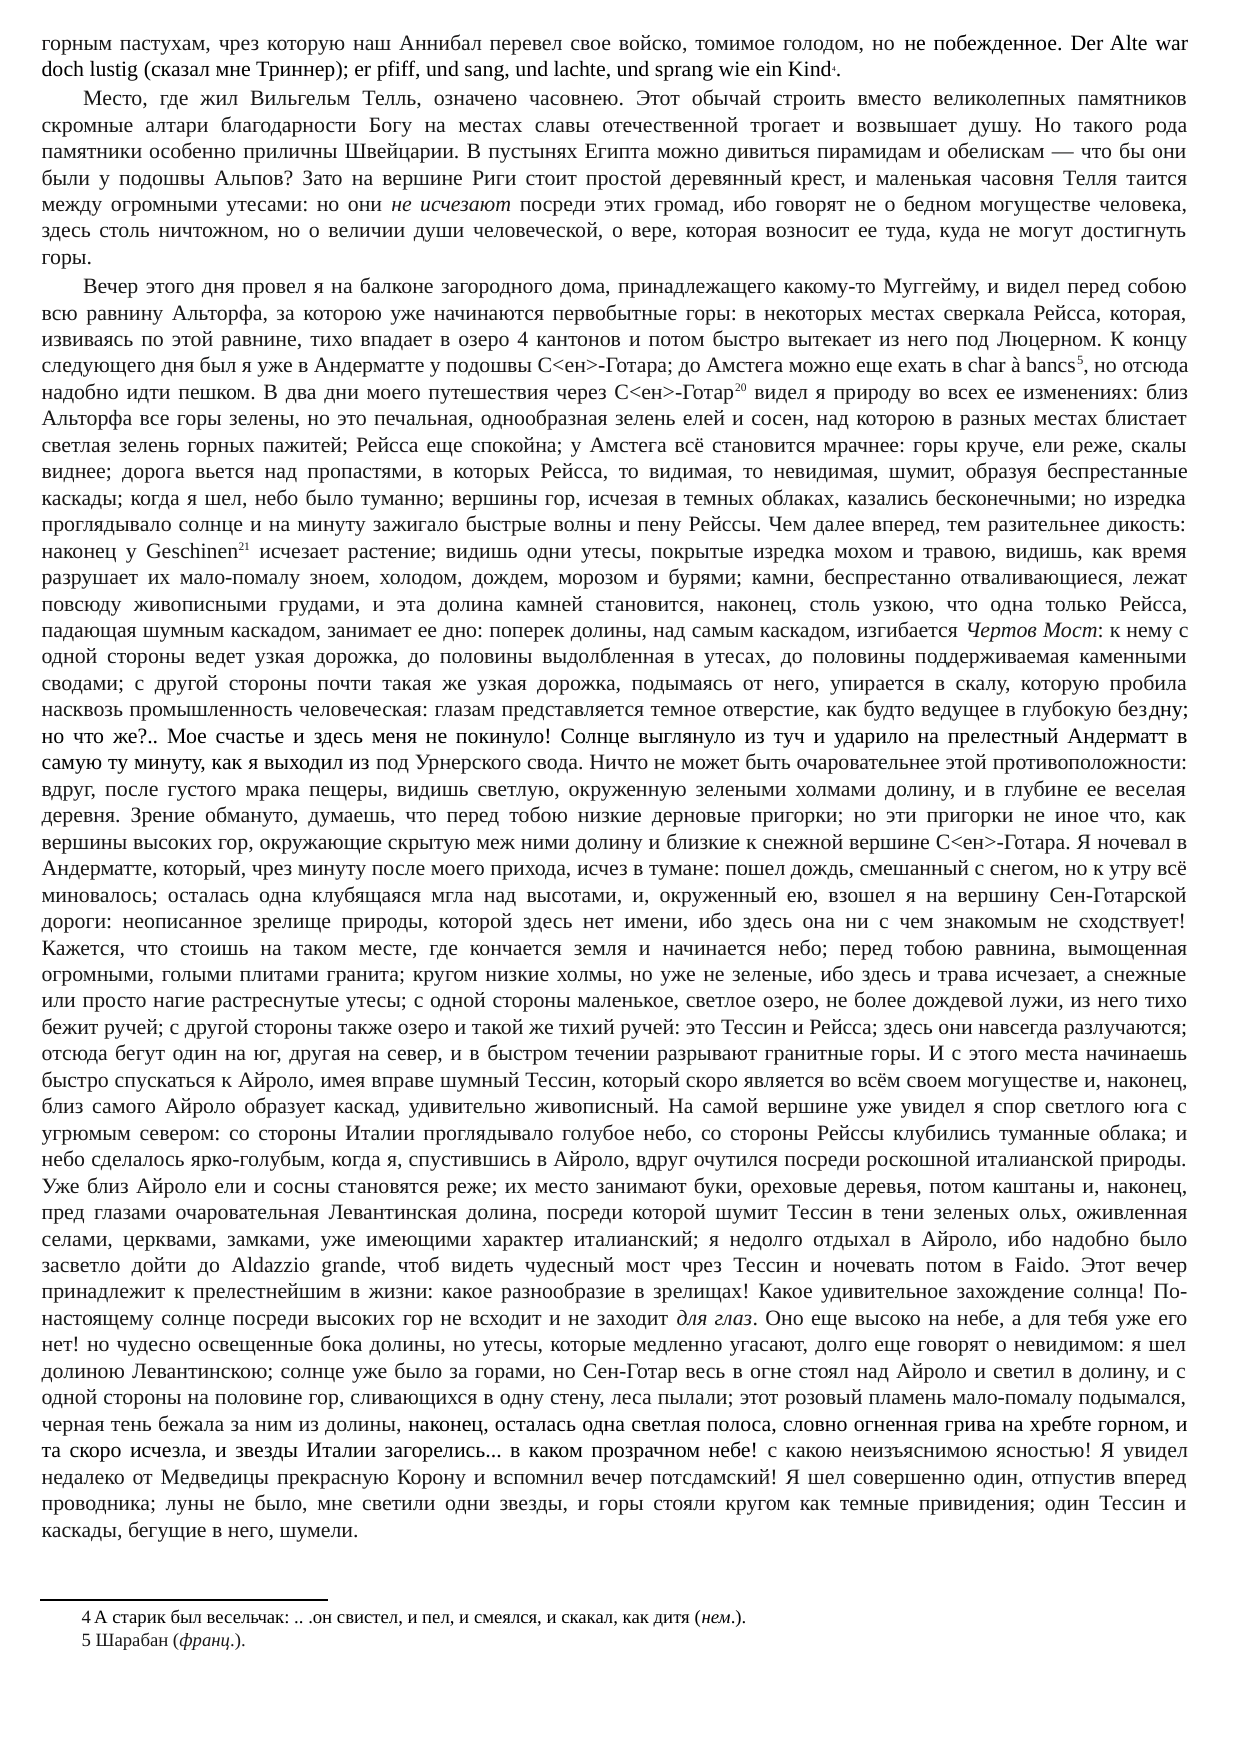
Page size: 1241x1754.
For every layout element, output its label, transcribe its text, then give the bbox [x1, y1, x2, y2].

text Место, где жил Вильгельм Телль, означено часовнею. Этот обычай строить вместо великолепных памятников скромные алтари благодарности Богу на местах славы отечественной трогает и возвышает душу. Но такого рода памятники особенно приличны Швейцарии. В пустынях Египта можно дивиться пирамидам и обелискам — что бы они были у подошвы Альпов? Зато на вершине Риги стоит простой деревянный крест, и маленькая часовня Телля таится между огромными утесами: но они не исчезают посреди этих громад, ибо говорят не о бедном могуществе человека, здесь столь ничтожном, но о величии души человеческой, о вере, которая возносит ее туда, куда не могут достигнуть горы. [41, 85, 1188, 269]
text Вечер этого дня провел я на балконе загородного дома, принадлежащего какому-то Муггейму, и видел перед собою всю равнину Альторфа, за которою уже начинаются первобытные горы: в некоторых местах сверкала Рейсса, которая, извиваясь по этой равнине, тихо впадает в озеро 4 кантонов и потом быстро вытекает из него под Люцерном. К концу следующего дня был я уже в Андерматте у подошвы С<ен>-Готара; до Амстега можно еще ехать в char à bancs, но отсюда надобно идти пешком. В два дни моего путешествия через С<ен>-Готар20 видел я природу во всех ее изменениях: близ Альторфа все горы зелены, но это печальная, однообразная зелень елей и сосен, над которою в разных местах блистает светлая зелень горных пажитей; Рейсса еще спокойна; у Амстега всё становится мрачнее: горы круче, ели реже, скалы виднее; дорога вьется над пропастями, в которых Рейсса, то видимая, то невидимая, шумит, образуя беспрестанные каскады; когда я шел, небо было туманно; вершины гор, исчезая в темных облаках, казались бесконечными; но изредка проглядывало солнце и на минуту зажигало быстрые волны и пену Рейссы. Чем далее вперед, тем разительнее дикость: наконец у Geschinen21 исчезает растение; видишь одни утесы, покрытые изредка мохом и травою, видишь, как время разрушает их мало-помалу зноем, холодом, дождем, морозом и бурями; камни, беспрестанно отваливающиеся, лежат повсюду живописными грудами, и эта долина камней становится, наконец, столь узкою, что одна только Рейсса, падающая шумным каскадом, занимает ее дно: поперек долины, над самым каскадом, изгибается Чертов Мост: к нему с одной стороны ведет узкая дорожка, до половины выдолбленная в утесах, до половины поддерживаемая каменными сводами; с другой стороны почти такая же узкая дорожка, подымаясь от него, упирается в скалу, которую пробила насквозь промышленность человеческая: глазам представляется темное отверстие, как будто ведущее в глубокую бездну; но что же?.. Мое счастье и здесь меня не покинуло! Солнце выглянуло из туч и ударило на прелестный Андерматт в самую ту минуту, как я выходил из под Урнерского свода. Ничто не может быть очаровательнее этой противоположности: вдруг, после густого мрака пещеры, видишь светлую, окруженную зелеными холмами долину, и в глубине ее веселая деревня. Зрение обмануто, думаешь, что перед тобою низкие дерновые пригорки; но эти пригорки не иное что, как вершины высоких гор, окружающие скрытую меж ними долину и близкие к снежной вершине С<ен>-Готара. Я ночевал в Андерматте, который, чрез минуту после моего прихода, исчез в тумане: пошел дождь, смешанный с снегом, но к утру всё миновалось; осталась одна клубящаяся мгла над высотами, и, окруженный ею, взошел я на вершину Сен-Готарской дороги: неописанное зрелище природы, которой здесь нет имени, ибо здесь она ни с чем знакомым не сходствует! Кажется, что стоишь на таком месте, где кончается земля и начинается небо; перед тобою равнина, вымощенная огромными, голыми плитами гранита; кругом низкие холмы, но уже не зеленые, ибо здесь и трава исчезает, а снежные или просто нагие растреснутые утесы; с одной стороны маленькое, светлое озеро, не более дождевой лужи, из него тихо бежит ручей; с другой стороны также озеро и такой же тихий ручей: это Тессин и Рейсса; здесь они навсегда разлучаются; отсюда бегут один на юг, другая на север, и в быстром течении разрывают гранитные горы. И с этого места начинаешь быстро спускаться к Айроло, имея вправе шумный Тессин, который скоро является во всём своем могуществе и, наконец, близ самого Айроло образует каскад, удивительно живописный. На самой вершине уже увидел я спор светлого юга с угрюмым севером: со стороны Италии проглядывало голубое небо, со стороны Рейссы клубились туманные облака; и небо сделалось ярко-голубым, когда я, спустившись в Айроло, вдруг очутился посреди роскошной италианской природы. Уже близ Айроло ели и сосны становятся реже; их место занимают буки, ореховые деревья, потом каштаны и, наконец, пред глазами очаровательная Левантинская долина, посреди которой шумит Тессин в тени зеленых ольх, оживленная селами, церквами, замками, уже имеющими характер италианский; я недолго отдыхал в Айроло, ибо надобно было засветло дойти до Aldazzio grande, чтоб видеть чудесный мост чрез Тессин и ночевать потом в Faido. Этот вечер принадлежит к прелестнейшим в жизни: какое разнообразие в зрелищах! Какое удивительное захождение солнца! По-настоящему солнце посреди высоких гор не всходит и не заходит для глаз. Оно еще высоко на небе, а для тебя уже его нет! но чудесно освещенные бока долины, но утесы, которые медленно угасают, долго еще говорят о невидимом: я шел долиною Левантинскою; солнце уже было за горами, но Сен-Готар весь в огне стоял над Айроло и светил в долину, и с одной стороны на половине гор, сливающихся в одну стену, леса пылали; этот розовый пламень мало-помалу подымался, черная тень бежала за ним из долины, наконец, осталась одна светлая полоса, словно огненная грива на хребте горном, и та скоро исчезла, и звезды Италии загорелись... в каком прозрачном небе! с какою неизъяснимою ясностью! Я увидел недалеко от Медведицы прекрасную Корону и вспомнил вечер потсдамский! Я шел совершенно один, отпустив вперед проводника; луны не было, мне светили одни звезды, и горы стояли кругом как темные привидения; один Тессин и каскады, бегущие в него, шумели. [41, 273, 1188, 1542]
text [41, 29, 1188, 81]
